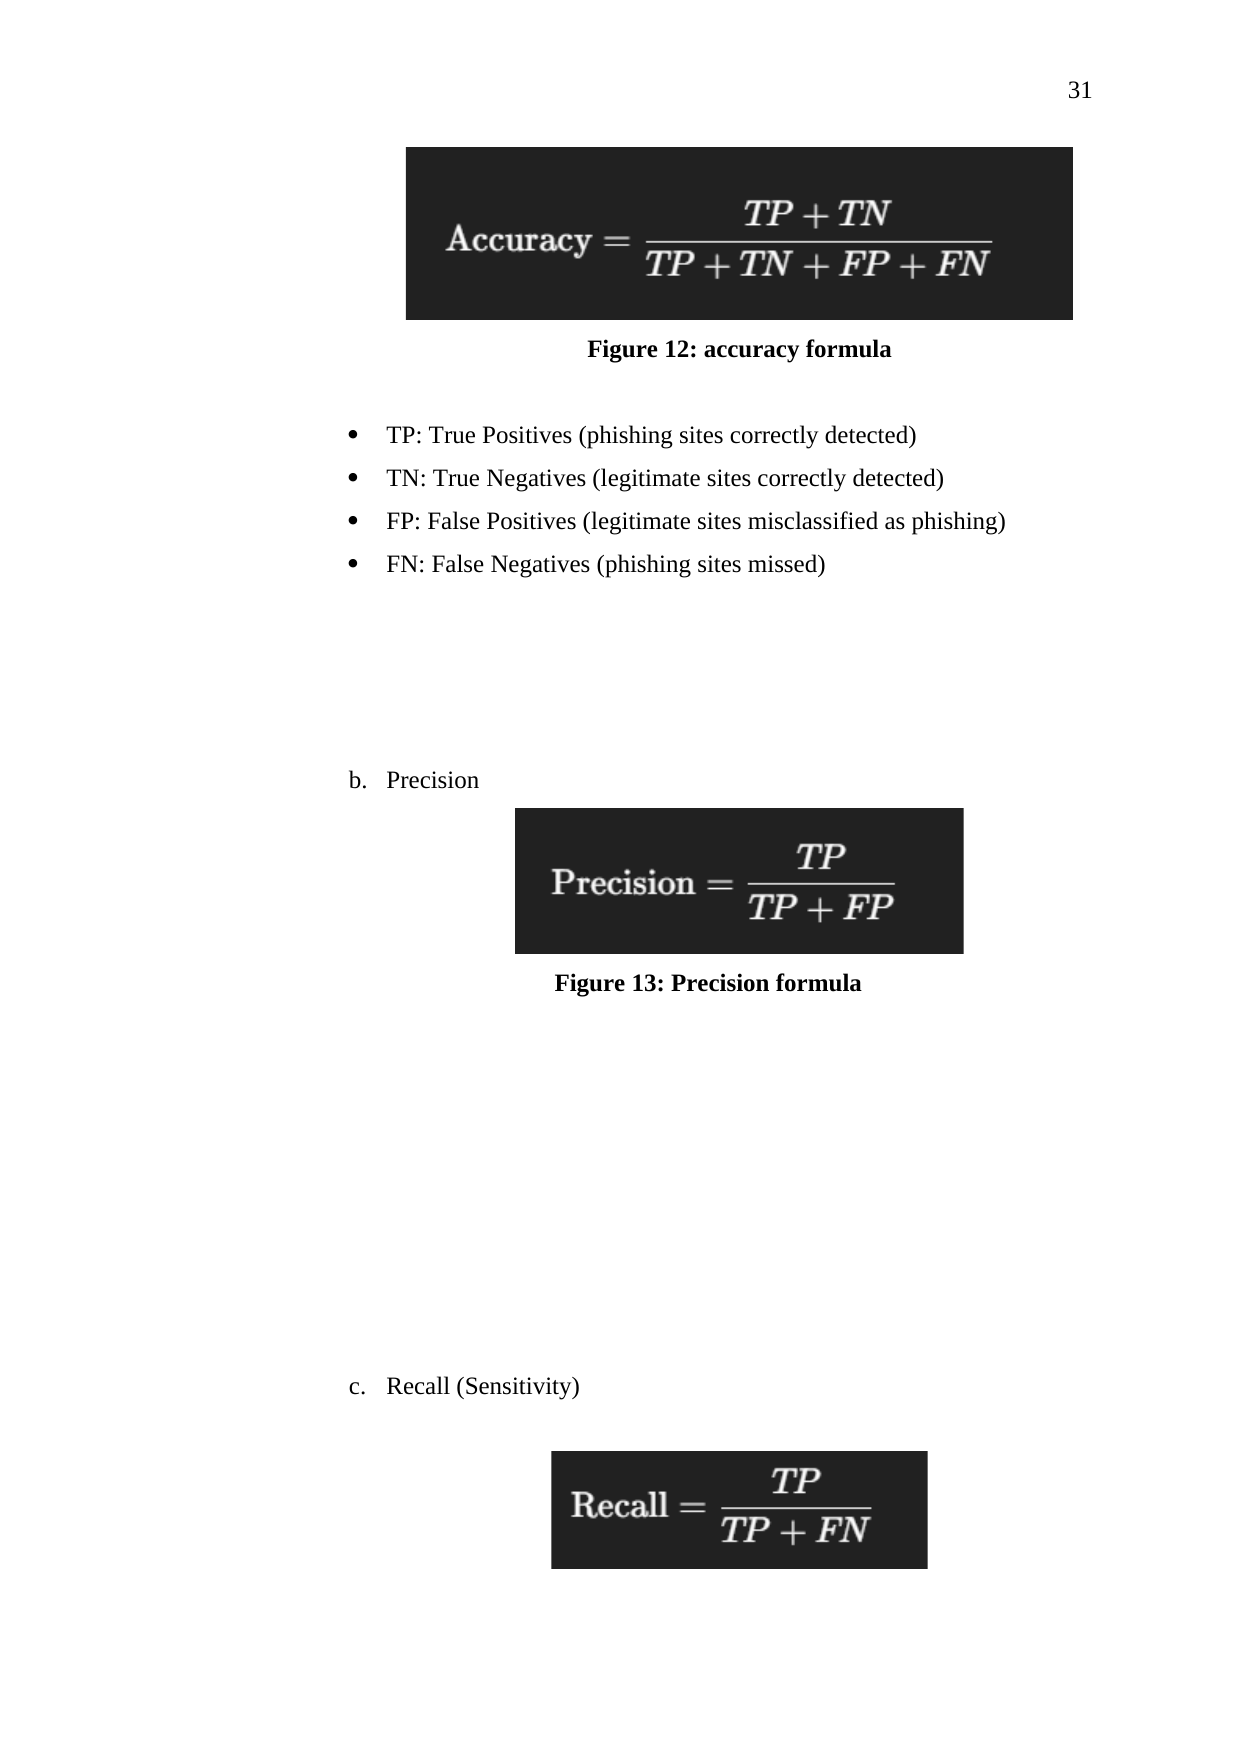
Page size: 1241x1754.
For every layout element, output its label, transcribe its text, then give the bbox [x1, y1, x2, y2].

list TP: True Positives (phishing sites correctly detected) [349, 420, 1092, 449]
picture [405, 147, 1073, 320]
text Figure 12: accuracy formula [386, 334, 1092, 363]
list FP: False Positives (legitimate sites misclassified as phishing) [349, 506, 1092, 535]
list FN: False Negatives (phishing sites missed) [349, 549, 1092, 578]
list Recall (Sensitivity) [349, 1371, 1092, 1400]
list Precision [349, 765, 1092, 794]
picture [515, 808, 964, 954]
list TN: True Negatives (legitimate sites correctly detected) [349, 463, 1092, 492]
text Figure 13: Precision formula [236, 968, 1092, 997]
picture [551, 1451, 928, 1569]
